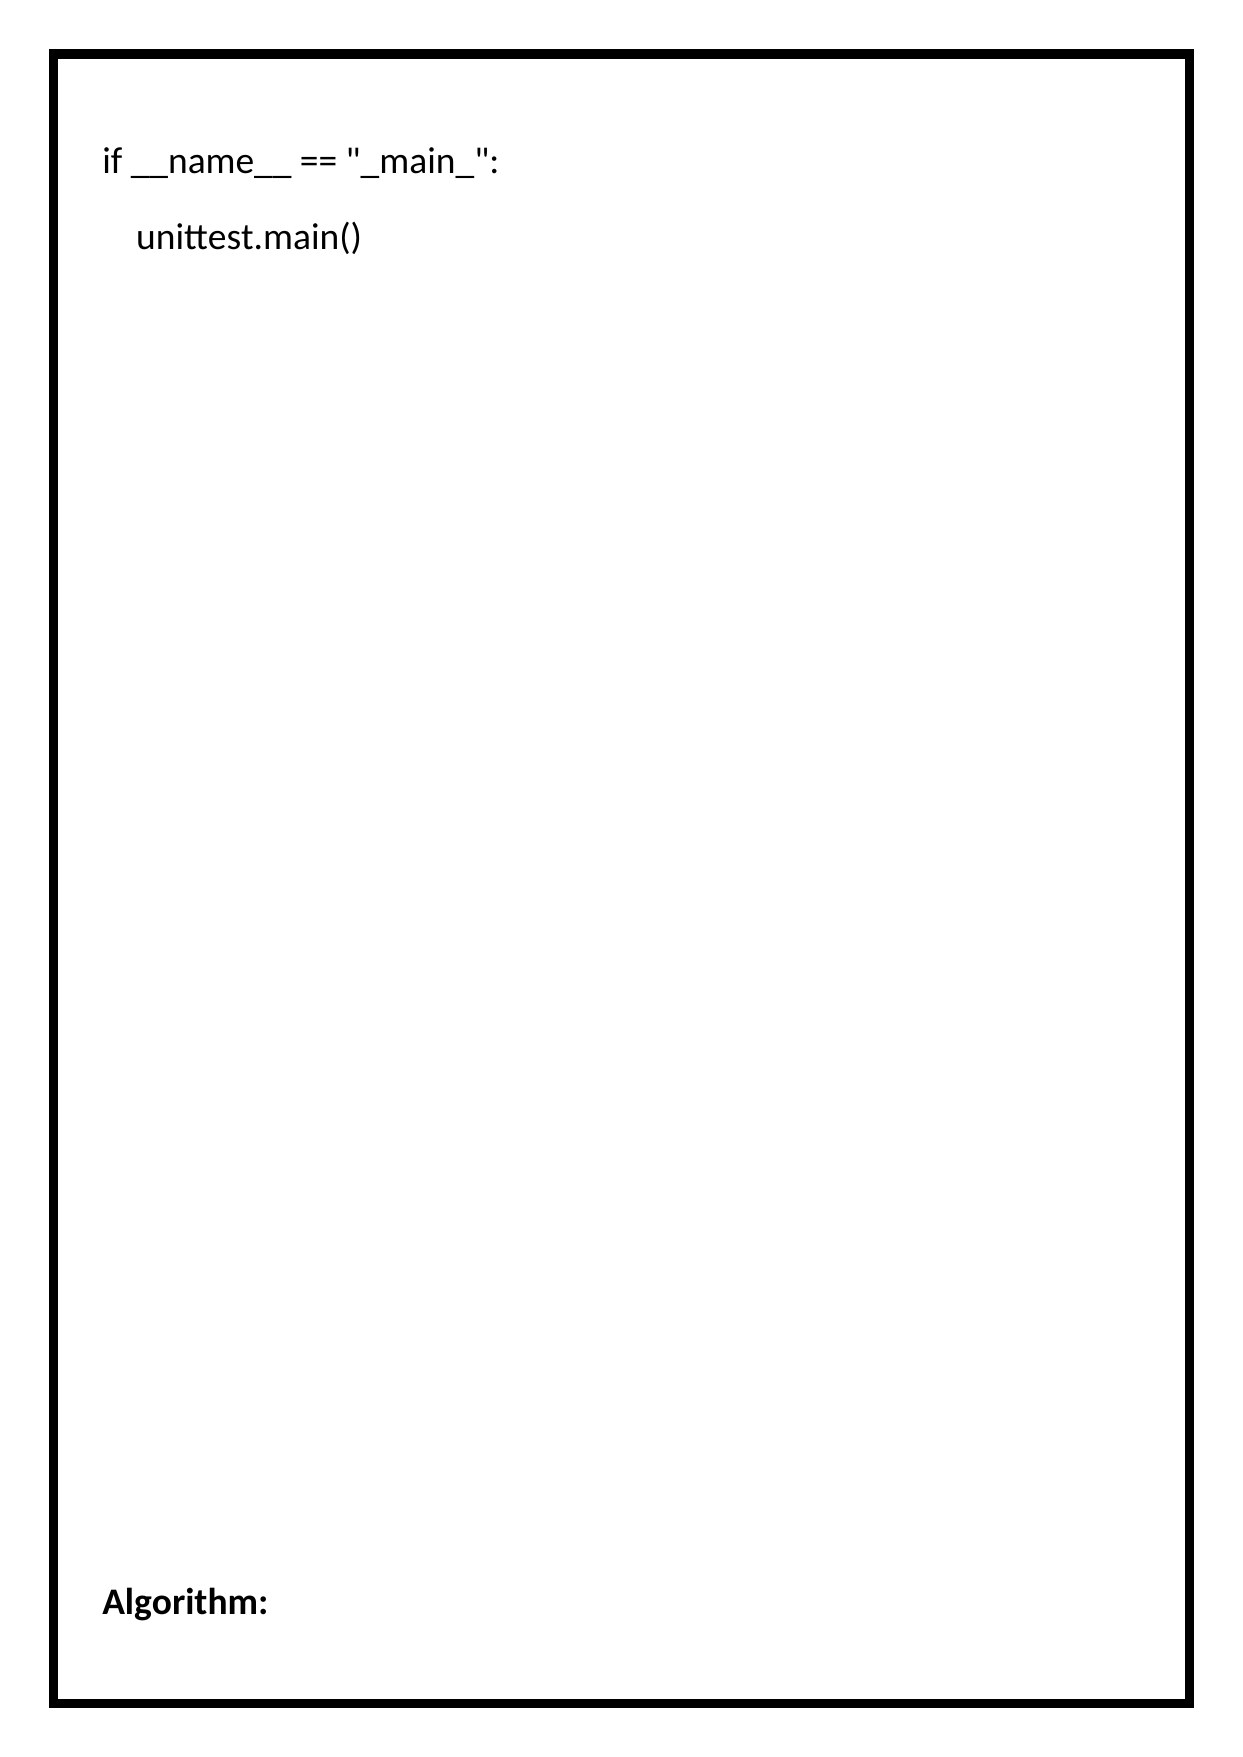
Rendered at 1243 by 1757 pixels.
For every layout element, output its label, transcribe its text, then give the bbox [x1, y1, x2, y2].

text if __name__ == "_main_": [102, 137, 1098, 183]
text unittest.main() [102, 213, 1098, 259]
text Algorithm: [102, 1578, 1098, 1624]
